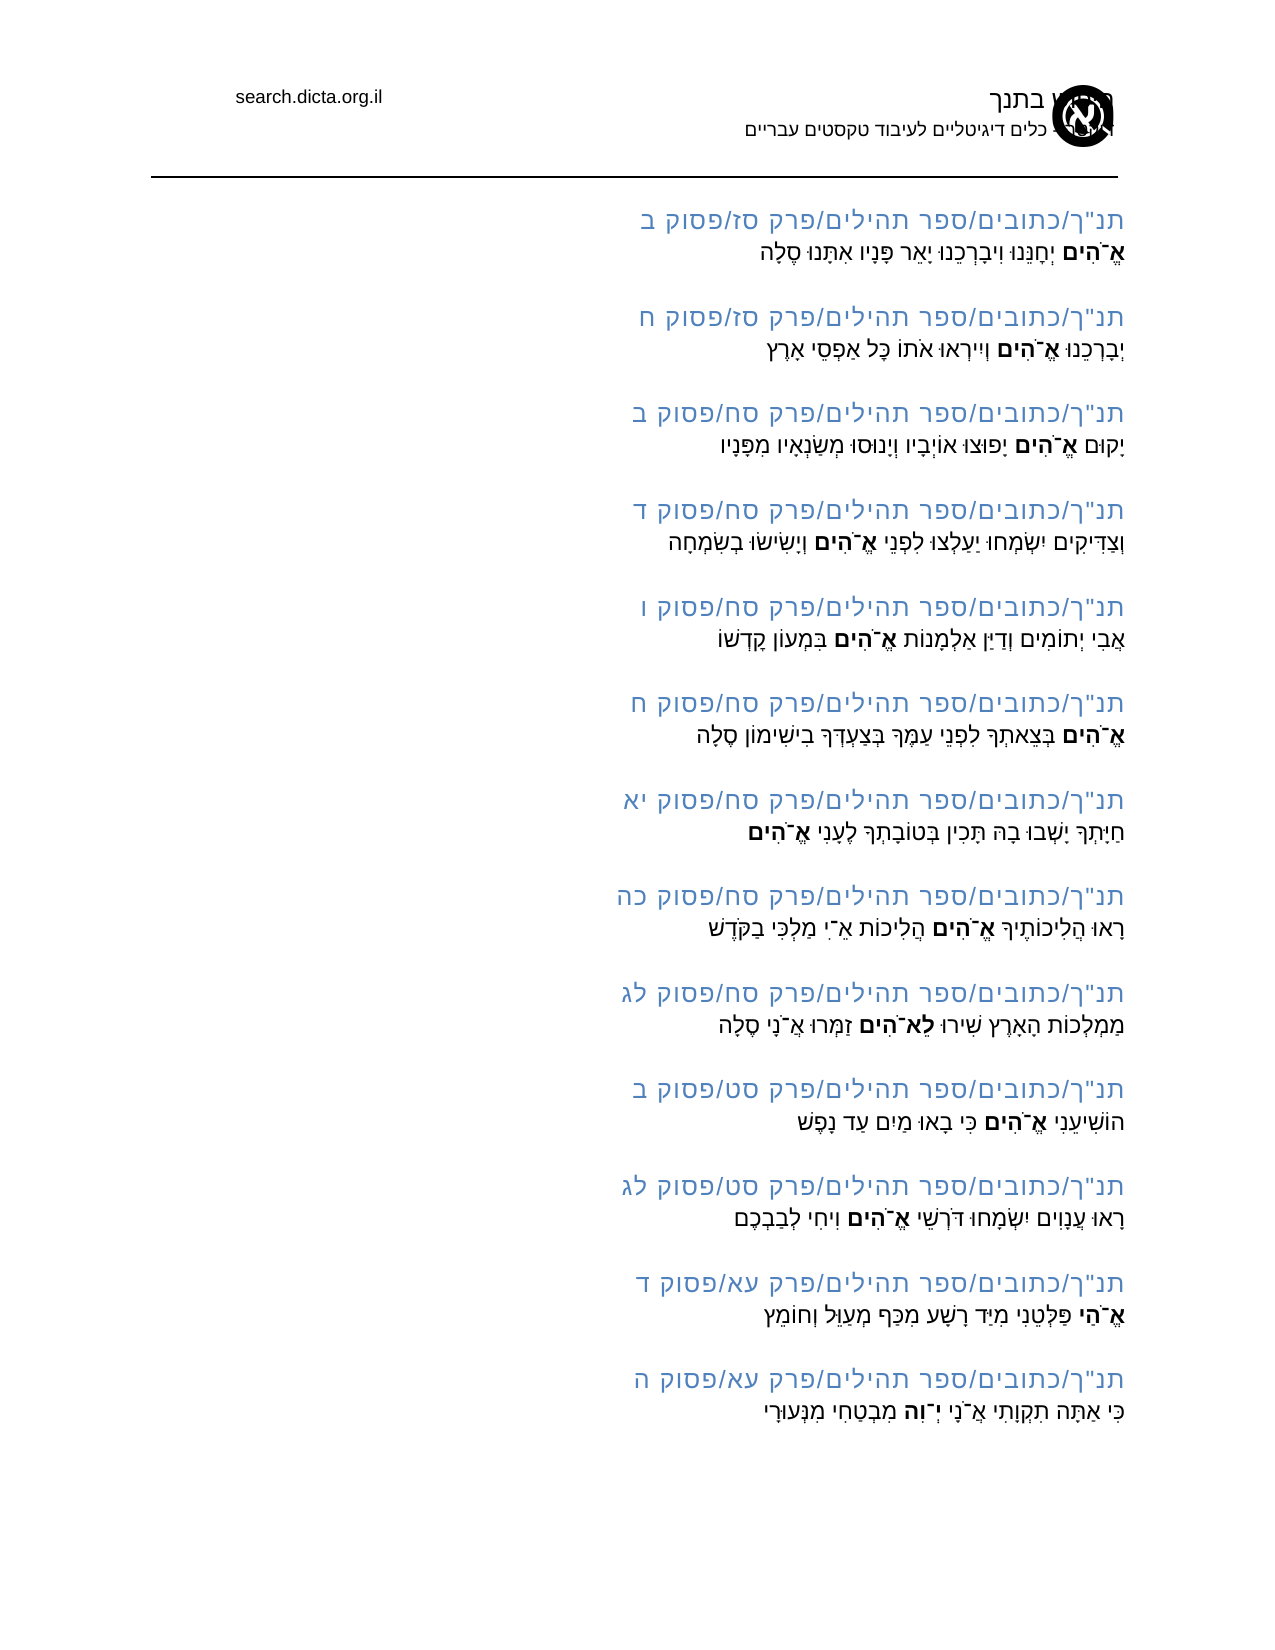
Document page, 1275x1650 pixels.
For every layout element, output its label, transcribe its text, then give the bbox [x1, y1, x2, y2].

subtitle תנ"ך/כתובים/ספר תהילים/פרק סז/פסוק ח [150, 303, 1125, 332]
subtitle תנ"ך/כתובים/ספר תהילים/פרק סח/פסוק ד [150, 496, 1125, 525]
subtitle תנ"ך/כתובים/ספר תהילים/פרק סט/פסוק ב [150, 1075, 1125, 1104]
text אֱ־ֹהִים בְּצֵאתְךָ לִפְנֵי עַמֶּךָ בְּצַעְדְּךָ בִישִׁימוֹן סֶלָה [150, 722, 1125, 748]
text יָקוּם אֱ־ֹהִים יָפוּצוּ אוֹיְבָיו וְיָנוּסוּ מְשַׂנְאָיו מִפָּנָיו [150, 432, 1125, 459]
subtitle תנ"ך/כתובים/ספר תהילים/פרק סח/פסוק כה [150, 882, 1125, 911]
picture [1052, 85, 1114, 147]
subtitle תנ"ך/כתובים/ספר תהילים/פרק סח/פסוק לג [150, 979, 1125, 1008]
text כִּי אַתָּה תִקְוָתִי אֲ־ֹנָי יְ־וִה מִבְטַחִי מִנְּעוּרָי [150, 1398, 1125, 1424]
text אֲבִי יְתוֹמִים וְדַיַּן אַלְמָנוֹת אֱ־ֹהִים בִּמְעוֹן קׇדְשׁוֹ [150, 626, 1125, 652]
subtitle תנ"ך/כתובים/ספר תהילים/פרק סח/פסוק ח [150, 689, 1125, 718]
text מַמְלְכוֹת הָאָרֶץ שִׁירוּ לֵא־ֹהִים זַמְּרוּ אֲ־ֹנָי סֶלָה [150, 1012, 1125, 1038]
text רָאוּ הֲלִיכוֹתֶיךָ אֱ־ֹהִים הֲלִיכוֹת אֵ־ִי מַלְכִּי בַקֹּדֶשׁ [150, 915, 1125, 942]
subtitle תנ"ך/כתובים/ספר תהילים/פרק עא/פסוק ה [150, 1365, 1125, 1394]
text וְצַדִּיקִים יִשְׂמְחוּ יַעַלְצוּ לִפְנֵי אֱ־ֹהִים וְיָשִׂישׂוּ בְשִׂמְחָה [150, 529, 1125, 555]
text אֱ־ֹהִים יְחׇנֵּנוּ וִיבָרְכֵנוּ יָאֵר פָּנָיו אִתָּנוּ סֶלָה [150, 239, 1125, 266]
subtitle תנ"ך/כתובים/ספר תהילים/פרק סח/פסוק יא [150, 786, 1125, 814]
text רָאוּ עֲנָוִים יִשְׂמָחוּ דֹּרְשֵׁי אֱ־ֹהִים וִיחִי לְבַבְכֶם [150, 1205, 1125, 1231]
text אֱ־ֹהַי פַּלְּטֵנִי מִיַּד רָשָׁע מִכַּף מְעַוֵּל וְחוֹמֵץ [150, 1302, 1125, 1328]
subtitle תנ"ך/כתובים/ספר תהילים/פרק סז/פסוק ב [150, 206, 1125, 235]
text חַיָּתְךָ יָשְׁבוּ בָהּ תָּכִין בְּטוֹבָתְךָ לֶעָנִי אֱ־ֹהִים [150, 819, 1125, 845]
subtitle תנ"ך/כתובים/ספר תהילים/פרק סח/פסוק ו [150, 593, 1125, 621]
subtitle תנ"ך/כתובים/ספר תהילים/פרק סח/פסוק ב [150, 399, 1125, 428]
text הוֹשִׁיעֵנִי אֱ־ֹהִים כִּי בָאוּ מַיִם עַד נָפֶשׁ [150, 1108, 1125, 1135]
subtitle תנ"ך/כתובים/ספר תהילים/פרק סט/פסוק לג [150, 1172, 1125, 1201]
subtitle תנ"ך/כתובים/ספר תהילים/פרק עא/פסוק ד [150, 1268, 1125, 1297]
text יְבָרְכֵנוּ אֱ־ֹהִים וְיִירְאוּ אֹתוֹ כׇּל אַפְסֵי אָרֶץ [150, 336, 1125, 362]
